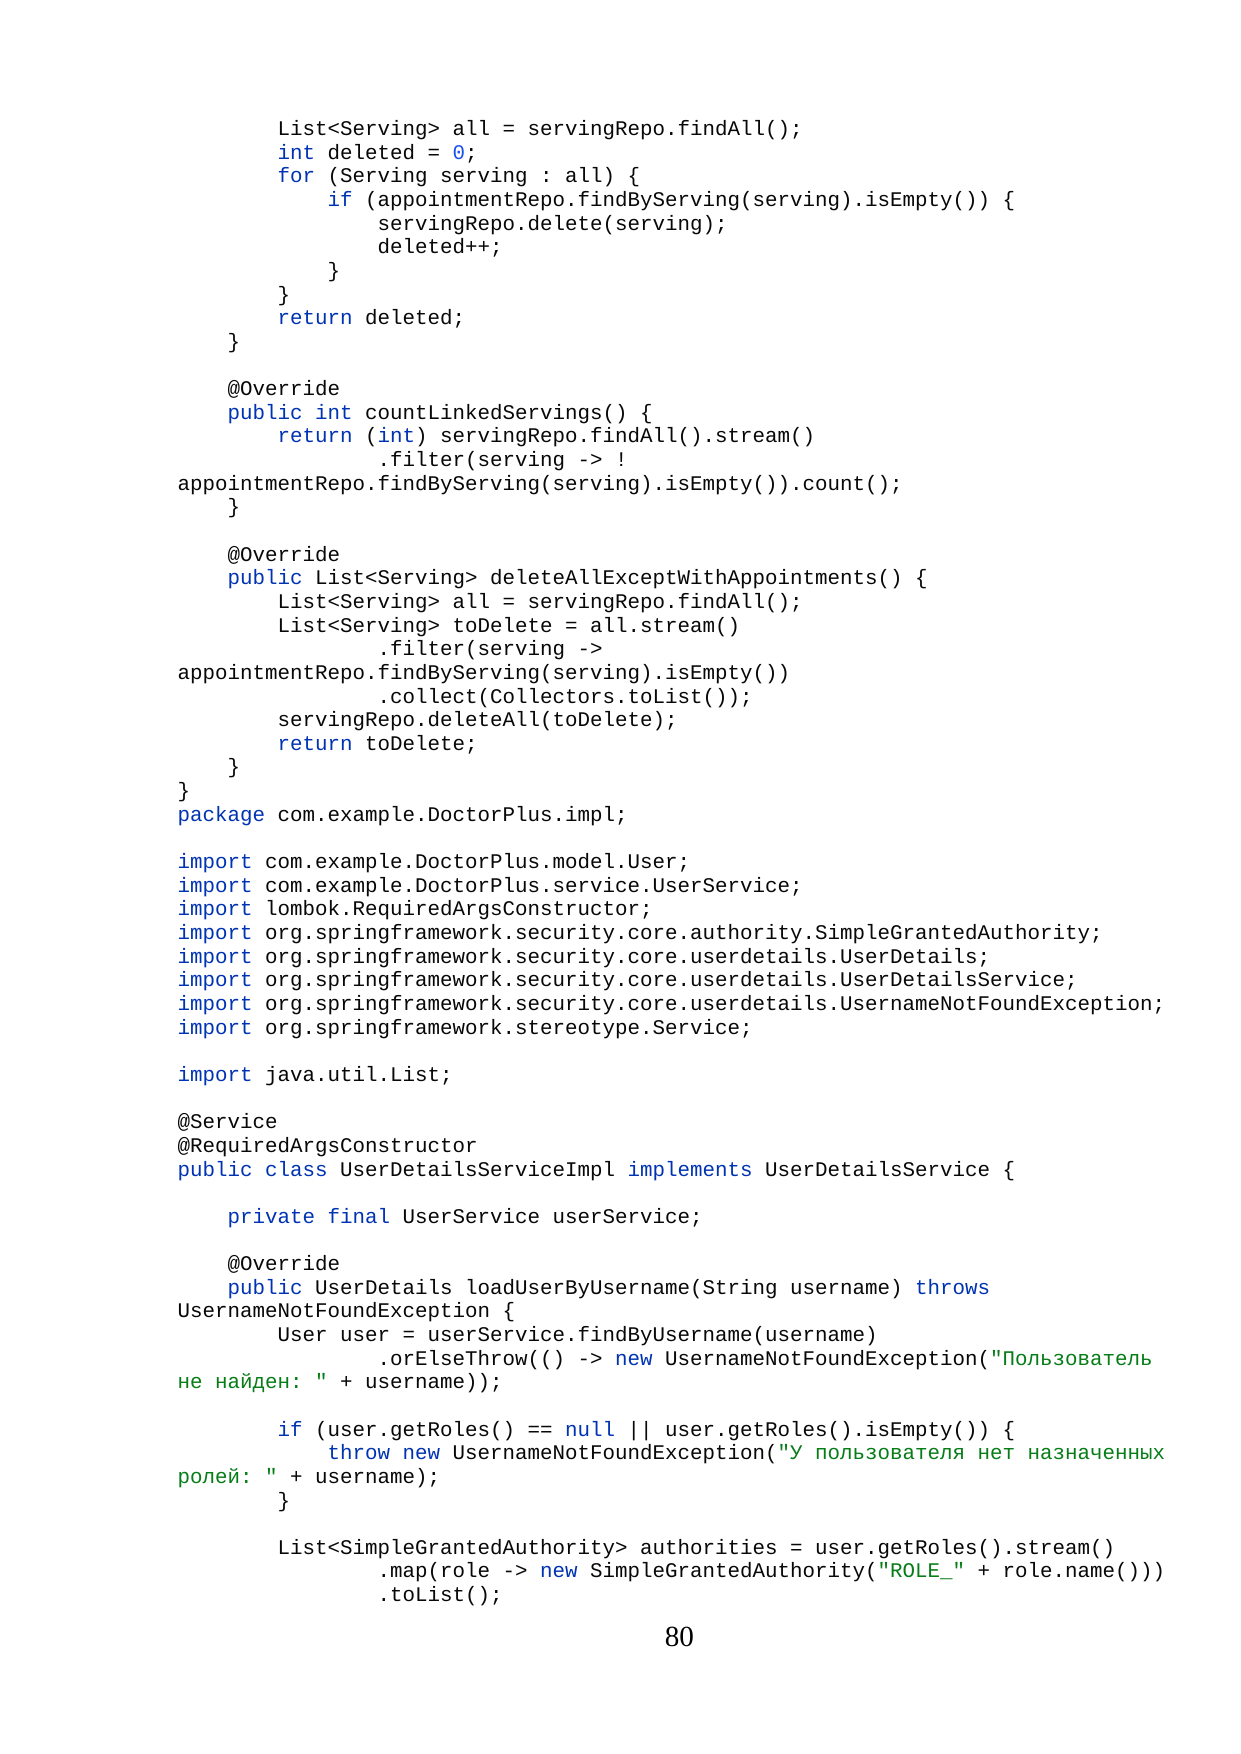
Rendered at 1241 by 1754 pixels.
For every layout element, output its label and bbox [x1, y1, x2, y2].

text [177, 118, 1181, 804]
text [177, 804, 1181, 1608]
